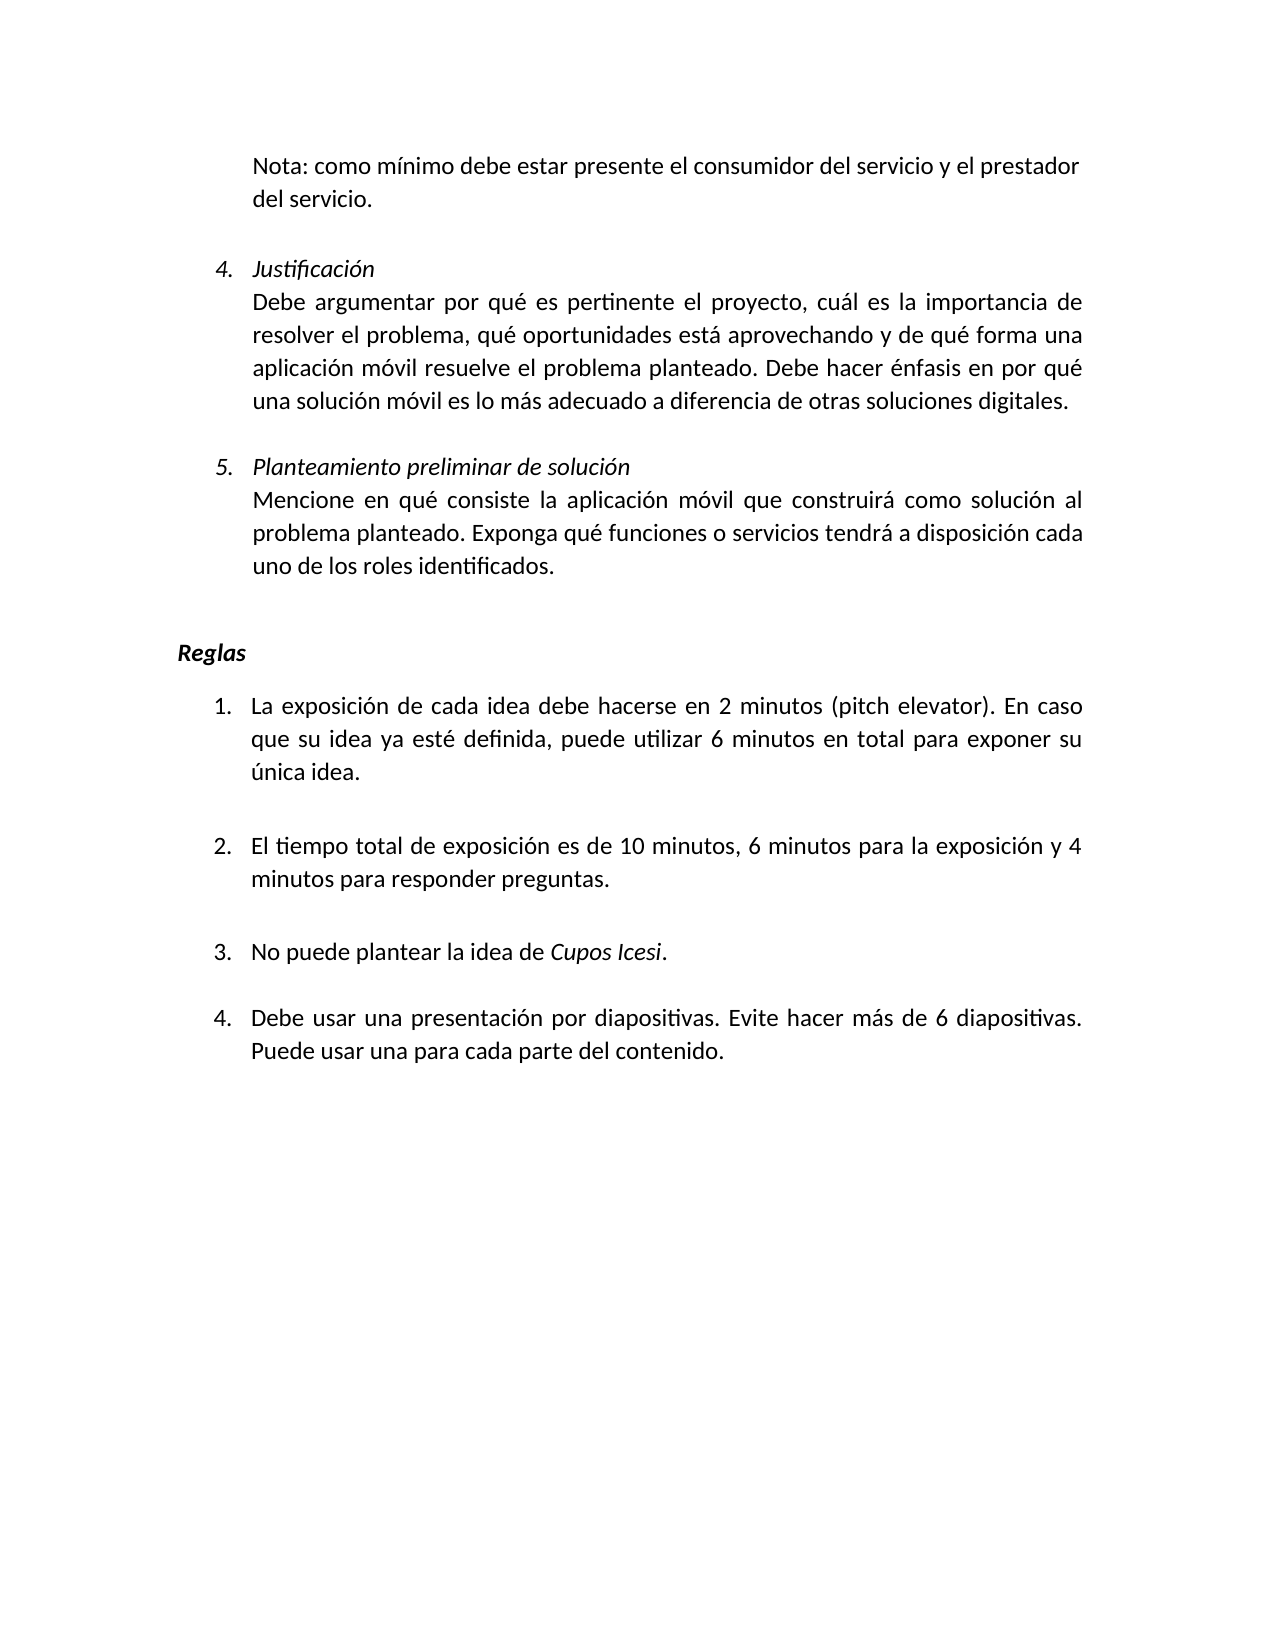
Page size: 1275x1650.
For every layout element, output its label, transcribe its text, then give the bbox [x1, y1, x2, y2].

list Debe usar una presentación por diapositivas. Evite hacer más de 6 diapositivas. Puede usar una para cada parte del contenido. [213, 1002, 1084, 1066]
list Justificación [215, 253, 1084, 283]
list Planteamiento preliminar de solución [215, 451, 1084, 482]
text Nota: como mínimo debe estar presente el consumidor del servicio y el prestador del servicio. [252, 150, 1084, 213]
list La exposición de cada idea debe hacerse en 2 minutos (pitch elevator). En caso que su idea ya esté definida, puede utilizar 6 minutos en total para exponer su única idea. [213, 690, 1084, 787]
list El tiempo total de exposición es de 10 minutos, 6 minutos para la exposición y 4 minutos para responder preguntas. [213, 830, 1084, 893]
list No puede plantear la idea de Cupos Icesi. [213, 936, 1084, 966]
text Debe argumentar por qué es pertinente el proyecto, cuál es la importancia de resolver el problema, qué oportunidades está aprovechando y de qué forma una aplicación móvil resuelve el problema planteado. Debe hacer énfasis en por qué una solución móvil es lo más adecuado a diferencia de otras soluciones digitales. [252, 286, 1084, 415]
text Mencione en qué consiste la aplicación móvil que construirá como solución al problema planteado. Exponga qué funciones o servicios tendrá a disposición cada uno de los roles identificados. [252, 484, 1084, 581]
text Reglas [177, 637, 1084, 667]
